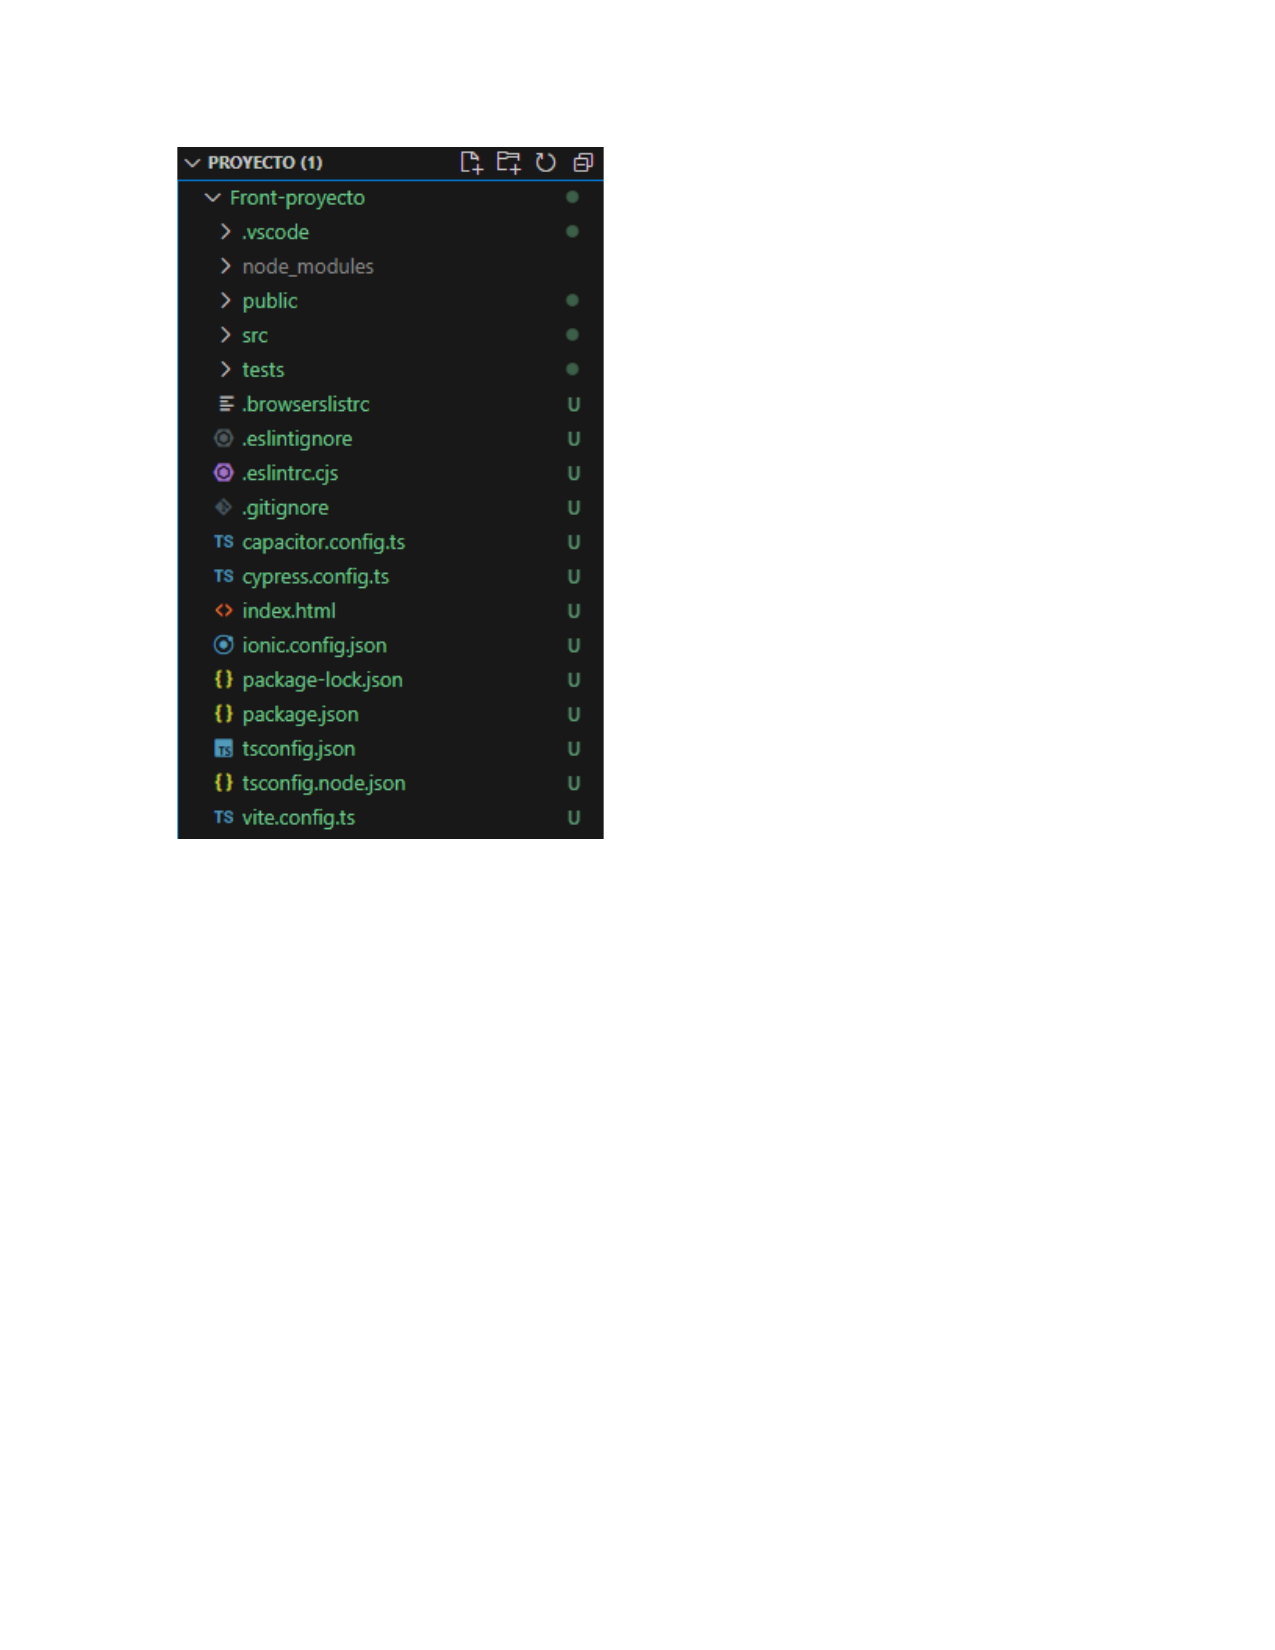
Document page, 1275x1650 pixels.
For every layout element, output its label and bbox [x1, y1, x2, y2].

picture [177, 147, 604, 839]
